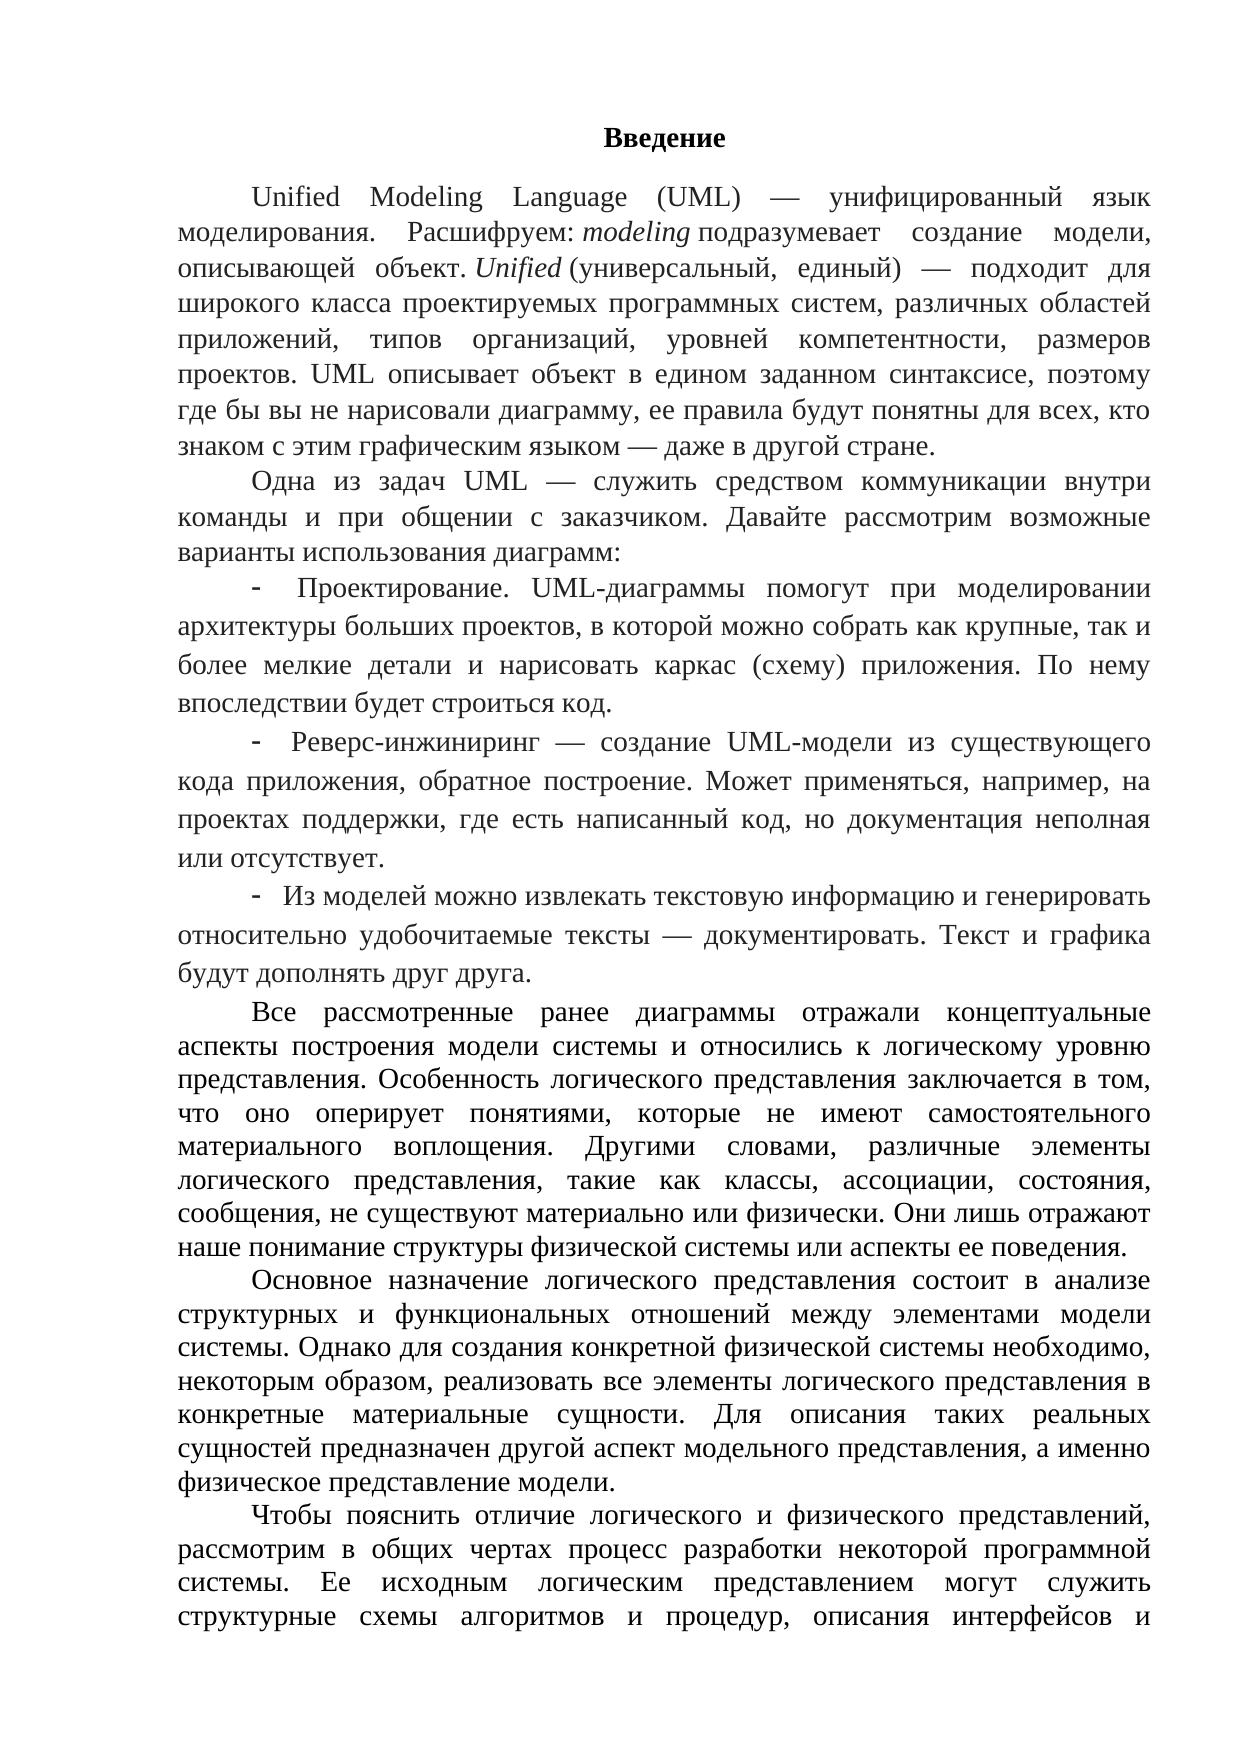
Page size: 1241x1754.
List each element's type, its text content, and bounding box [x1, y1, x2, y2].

text Одна из задач UML — служить средством коммуникации внутри команды и при общении с заказчиком. Давайте рассмотрим возможные варианты использования диаграмм: [177, 532, 1152, 568]
text Одна из задач UML — служить средством коммуникации внутри команды и при общении с заказчиком. Давайте рассмотрим возможные варианты использования диаграмм: [177, 463, 1152, 499]
text Все рассмотренные ранее диаграммы отражали концептуальные аспекты построения модели системы и относились к логическому уровню представления. Особенность логического представления заключается в том, что оно оперирует понятиями, которые не имеют самостоятельного материального воплощения. Другими словами, различные элементы логического представления, такие как классы, ассоциации, состояния, сообщения, не существуют материально или физически. Они лишь отражают наше понимание структуры физической системы или аспекты ее поведения. [177, 994, 1152, 1262]
text Основное назначение логического представления состоит в анализе структурных и функциональных отношений между элементами модели системы. Однако для создания конкретной физической системы необходимо, некоторым образом, реализовать все элементы логического представления в конкретные материальные сущности. Для описания таких реальных сущностей предназначен другой аспект модельного представления, а именно физическое представление модели. [177, 1262, 1152, 1497]
text Unified Modeling Language (UML) — унифицированный язык моделирования. Расшифруем: modeling подразумевает создание модели, описывающей объект. Unified (универсальный, единый) — подходит для широкого класса проектируемых программных систем, различных областей приложений, типов организаций, уровней компетентности, размеров проектов. UML описывает объект в едином заданном синтаксисе, поэтому где бы вы не нарисовали диаграмму, ее правила будут понятны для всех, кто знаком с этим графическим языком — даже в другой стране. [177, 179, 1152, 215]
text Введение [177, 118, 1152, 154]
list Из моделей можно извлекать текстовую информацию и генерировать относительно удобочитаемые тексты — документировать. Текст и графика будут дополнять друг друга. [177, 951, 1152, 989]
list Реверс-инжиниринг — создание UML-модели из существующего кода приложения, обратное построение. Может применяться, например, на проектах поддержки, где есть написанный код, но документация неполная или отсутствует. [177, 724, 1152, 763]
text Unified Modeling Language (UML) — унифицированный язык моделирования. Расшифруем: modeling подразумевает создание модели, описывающей объект. Unified (универсальный, единый) — подходит для широкого класса проектируемых программных систем, различных областей приложений, типов организаций, уровней компетентности, размеров проектов. UML описывает объект в едином заданном синтаксисе, поэтому где бы вы не нарисовали диаграмму, ее правила будут понятны для всех, кто знаком с этим графическим языком — даже в другой стране. [177, 426, 1152, 461]
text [177, 1497, 1152, 1631]
list Из моделей можно извлекать текстовую информацию и генерировать относительно удобочитаемые тексты — документировать. Текст и графика будут дополнять друг друга. [177, 878, 1152, 917]
list Проектирование. UML-диаграммы помогут при моделировании архитектуры больших проектов, в которой можно собрать как крупные, так и более мелкие детали и нарисовать каркас (схему) приложения. По нему впоследствии будет строиться код. [177, 570, 1152, 609]
list Проектирование. UML-диаграммы помогут при моделировании архитектуры больших проектов, в которой можно собрать как крупные, так и более мелкие детали и нарисовать каркас (схему) приложения. По нему впоследствии будет строиться код. [177, 681, 1152, 719]
list Реверс-инжиниринг — создание UML-модели из существующего кода приложения, обратное построение. Может применяться, например, на проектах поддержки, где есть написанный код, но документация неполная или отсутствует. [177, 835, 1152, 873]
